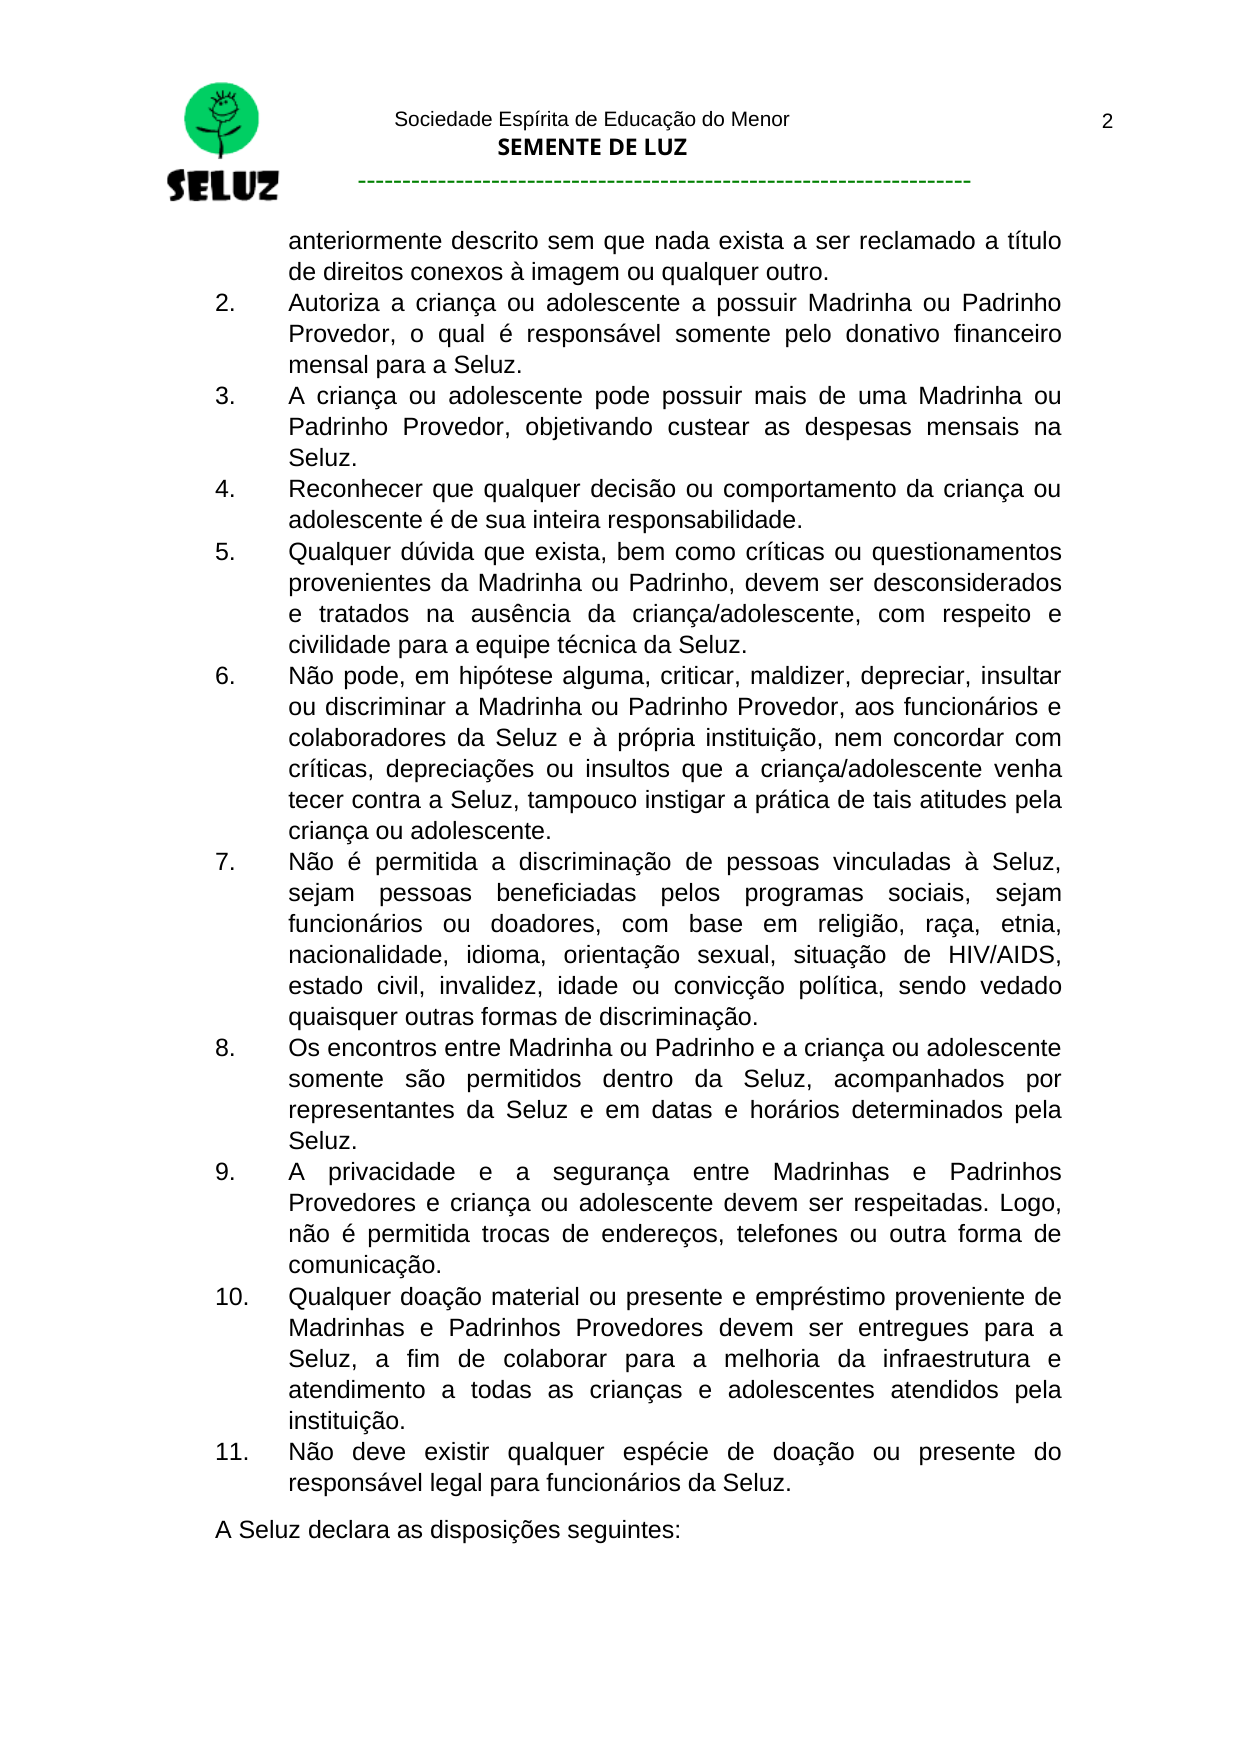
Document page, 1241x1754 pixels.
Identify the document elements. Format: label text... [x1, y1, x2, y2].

list A privacidade e a segurança entre Madrinhas e Padrinhos Provedores e criança ou adolescente devem ser respeitadas. Logo, não é permitida trocas de endereços, telefones ou outra forma de comunicação. [215, 1157, 1063, 1279]
list A criança ou adolescente pode possuir mais de uma Madrinha ou Padrinho Provedor, objetivando custear as despesas mensais na Seluz. [215, 381, 1063, 472]
list Qualquer doação material ou presente e empréstimo proveniente de Madrinhas e Padrinhos Provedores devem ser entregues para a Seluz, a fim de colaborar para a melhoria da infraestrutura e atendimento a todas as crianças e adolescentes atendidos pela instituição. [215, 1282, 1063, 1434]
text A Seluz declara as disposições seguintes: [215, 1516, 1063, 1544]
list Não deve existir qualquer espécie de doação ou presente do responsável legal para funcionários da Seluz. [215, 1437, 1063, 1497]
list Não pode, em hipótese alguma, criticar, maldizer, depreciar, insultar ou discriminar a Madrinha ou Padrinho Provedor, aos funcionários e colaboradores da Seluz e à própria instituição, nem concordar com críticas, depreciações ou insultos que a criança/adolescente venha tecer contra a Seluz, tampouco instigar a prática de tais atitudes pela criança ou adolescente. [215, 661, 1063, 845]
list Qualquer dúvida que exista, bem como críticas ou questionamentos provenientes da Madrinha ou Padrinho, devem ser desconsiderados e tratados na ausência da criança/adolescente, com respeito e civilidade para a equipe técnica da Seluz. [215, 537, 1063, 658]
list Não é permitida a discriminação de pessoas vinculadas à Seluz, sejam pessoas beneficiadas pelos programas sociais, sejam funcionários ou doadores, com base em religião, raça, etnia, nacionalidade, idioma, orientação sexual, situação de HIV/AIDS, estado civil, invalidez, idade ou convicção política, sendo vedado quaisquer outras formas de discriminação. [215, 847, 1063, 1031]
list Os encontros entre Madrinha ou Padrinho e a criança ou adolescente somente são permitidos dentro da Seluz, acompanhados por representantes da Seluz e em datas e horários determinados pela Seluz. [215, 1033, 1063, 1155]
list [215, 226, 1063, 286]
list Autoriza a criança ou adolescente a possuir Madrinha ou Padrinho Provedor, o qual é responsável somente pelo donativo financeiro mensal para a Seluz. [215, 288, 1063, 379]
list Reconhecer que qualquer decisão ou comportamento da criança ou adolescente é de sua inteira responsabilidade. [215, 474, 1063, 534]
